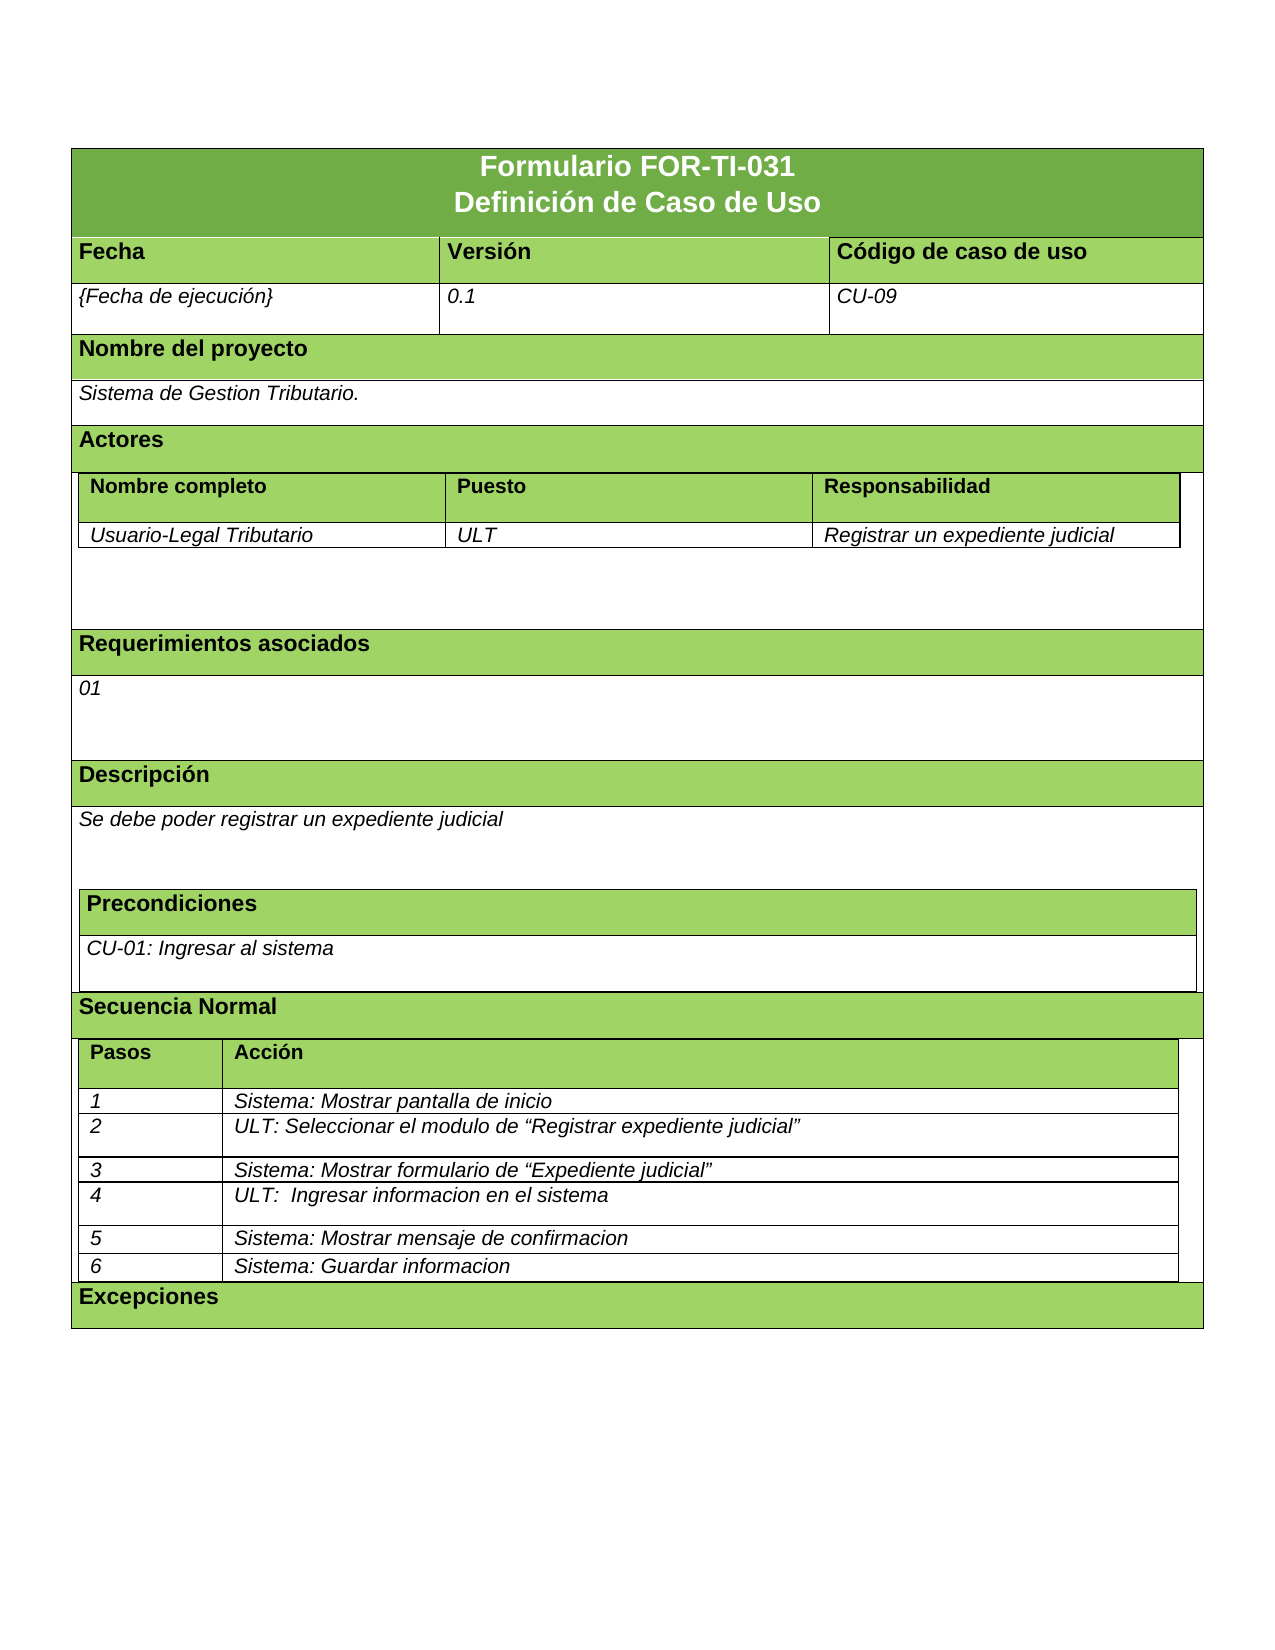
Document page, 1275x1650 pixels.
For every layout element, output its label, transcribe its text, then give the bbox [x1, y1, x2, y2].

table_cell Descripción [72, 761, 1203, 806]
table_cell Secuencia Normal [72, 993, 1203, 1038]
table_cell [223, 1183, 1178, 1225]
table_cell 0.1 [440, 284, 829, 333]
table_cell [79, 1226, 222, 1253]
table_cell [223, 1254, 1178, 1281]
table_cell [223, 1226, 1178, 1253]
table_cell [79, 1183, 222, 1225]
table_cell Sistema de Gestion Tributario. [72, 381, 1203, 425]
table_cell CU-09 [830, 284, 1203, 333]
table_cell [79, 1254, 222, 1281]
table_cell [72, 473, 1203, 629]
table_cell [223, 1158, 1178, 1181]
table_cell [223, 1114, 1178, 1156]
table_cell Actores [72, 426, 1203, 472]
table_cell [79, 1158, 222, 1181]
table_cell Requerimientos asociados [72, 630, 1203, 675]
table_cell [79, 1089, 222, 1113]
table_cell 01 [72, 676, 1203, 759]
table_cell [72, 1039, 78, 1282]
table_cell Versión [440, 238, 829, 283]
table_cell Excepciones [72, 1283, 1203, 1328]
table_cell Código de caso de uso [830, 238, 1203, 283]
table_cell Se debe poder registrar un expediente judicial [72, 807, 1203, 992]
table_cell [223, 1089, 1178, 1113]
table_cell Fecha [72, 238, 439, 283]
table_cell [1179, 1039, 1203, 1282]
table_cell {Fecha de ejecución} [72, 284, 439, 333]
table_cell Nombre del proyecto [72, 335, 1203, 379]
table_header Formulario FOR-TI-031 Definición de Caso de Uso [72, 149, 1203, 237]
table_cell [79, 1114, 222, 1156]
